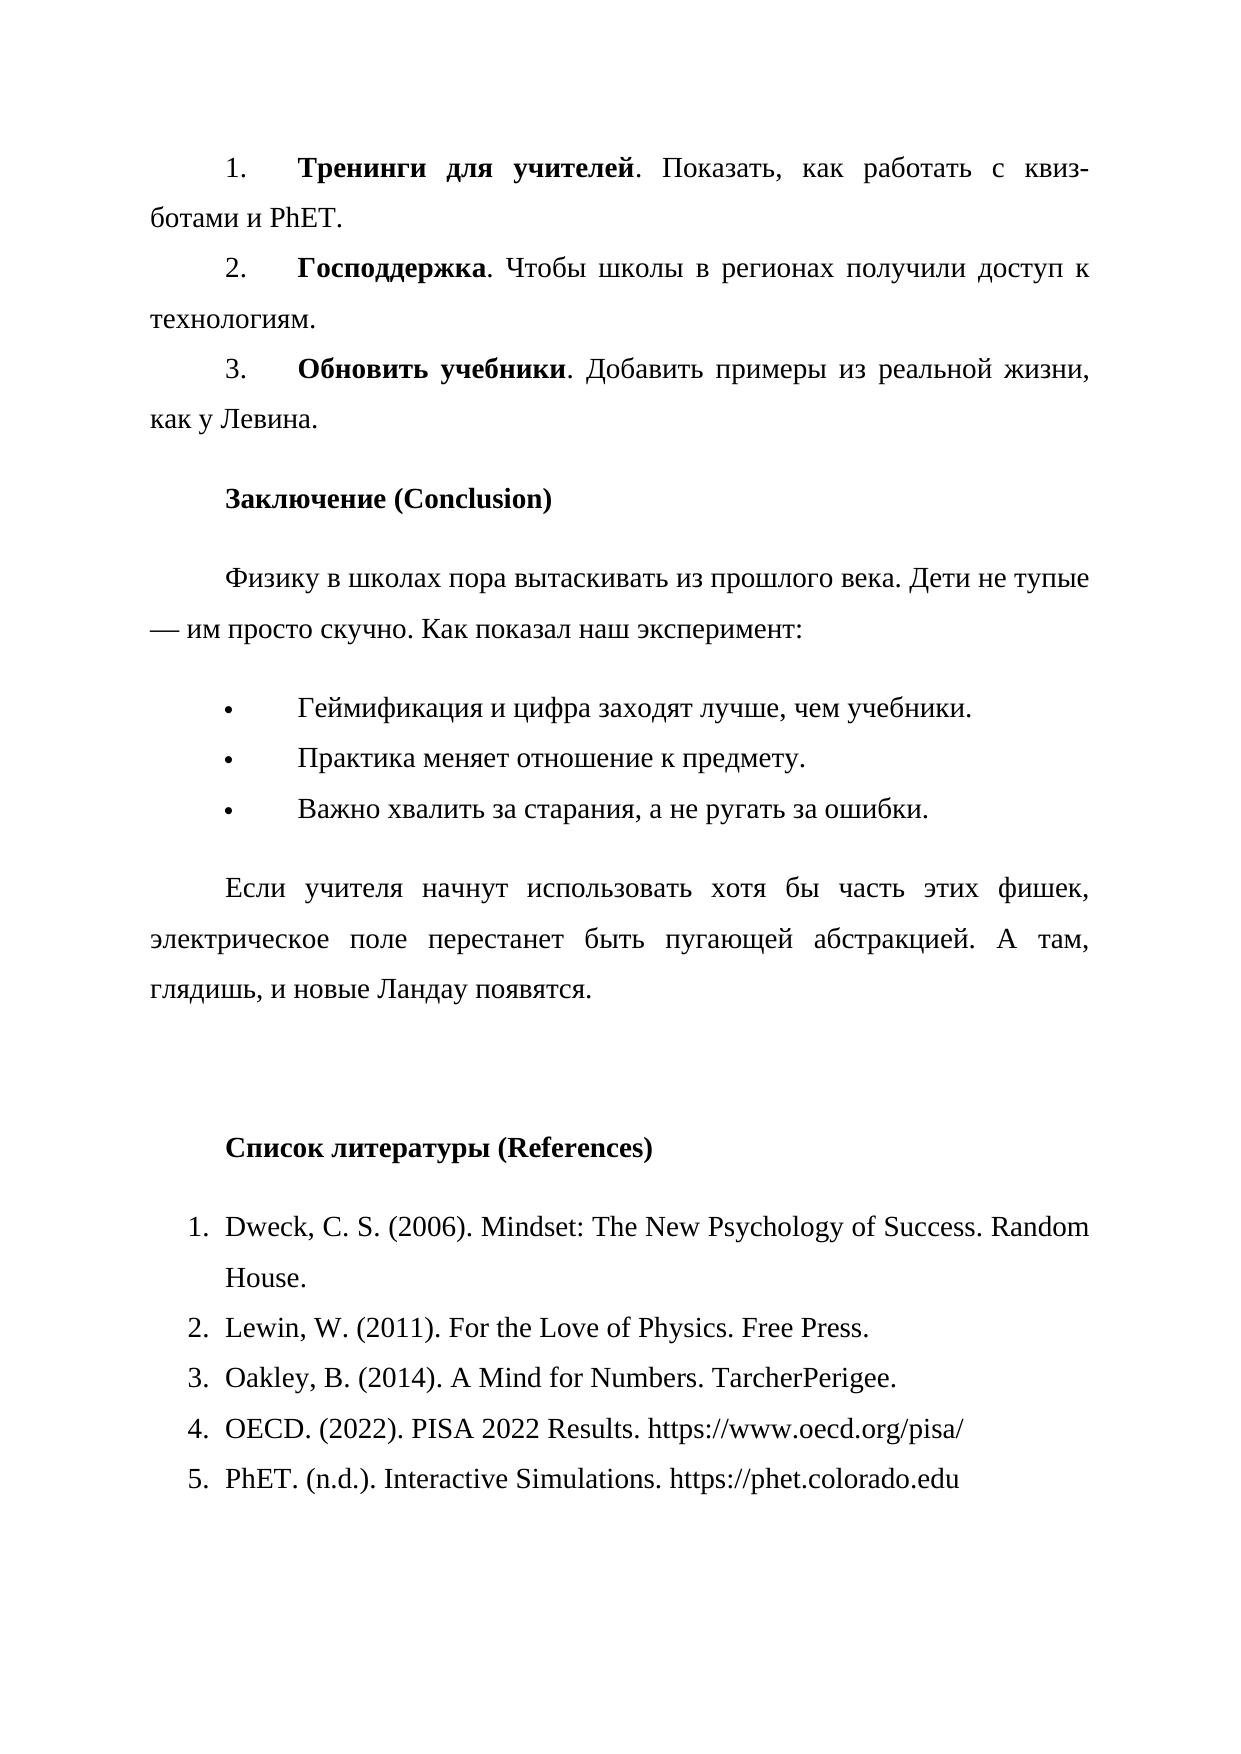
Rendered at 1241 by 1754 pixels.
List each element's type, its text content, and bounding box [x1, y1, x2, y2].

list OECD. (2022). PISA 2022 Results. https://www.oecd.org/pisa/ [187, 1411, 1090, 1444]
text Если учителя начнут использовать хотя бы часть этих фишек, электрическое поле перестанет быть пугающей абстракцией. А там, глядишь, и новые Ландау появятся. [150, 870, 1090, 1004]
list PhET. (n.d.). Interactive Simulations. https://phet.colorado.edu [187, 1461, 1090, 1494]
list Практика меняет отношение к предмету. [150, 741, 1090, 774]
list Важно хвалить за старания, а не ругать за ошибки. [150, 791, 1090, 824]
text Заключение (Conclusion) [150, 481, 1090, 514]
list Oakley, B. (2014). A Mind for Numbers. TarcherPerigee. [187, 1360, 1090, 1394]
list Геймификация и цифра заходят лучше, чем учебники. [150, 690, 1090, 724]
list Тренинги для учителей. Показать, как работать с квиз-ботами и PhET. [150, 150, 1090, 234]
list Господдержка. Чтобы школы в регионах получили доступ к технологиям. [150, 251, 1090, 334]
text Физику в школах пора вытаскивать из прошлого века. Дети не тупые — им просто скучно. Как показал наш эксперимент: [150, 561, 1090, 644]
text Список литературы (References) [150, 1130, 1090, 1163]
list Lewin, W. (2011). For the Love of Physics. Free Press. [187, 1310, 1090, 1344]
list Обновить учебники. Добавить примеры из реальной жизни, как у Левина. [150, 351, 1090, 435]
list Dweck, C. S. (2006). Mindset: The New Psychology of Success. Random House. [187, 1209, 1090, 1293]
